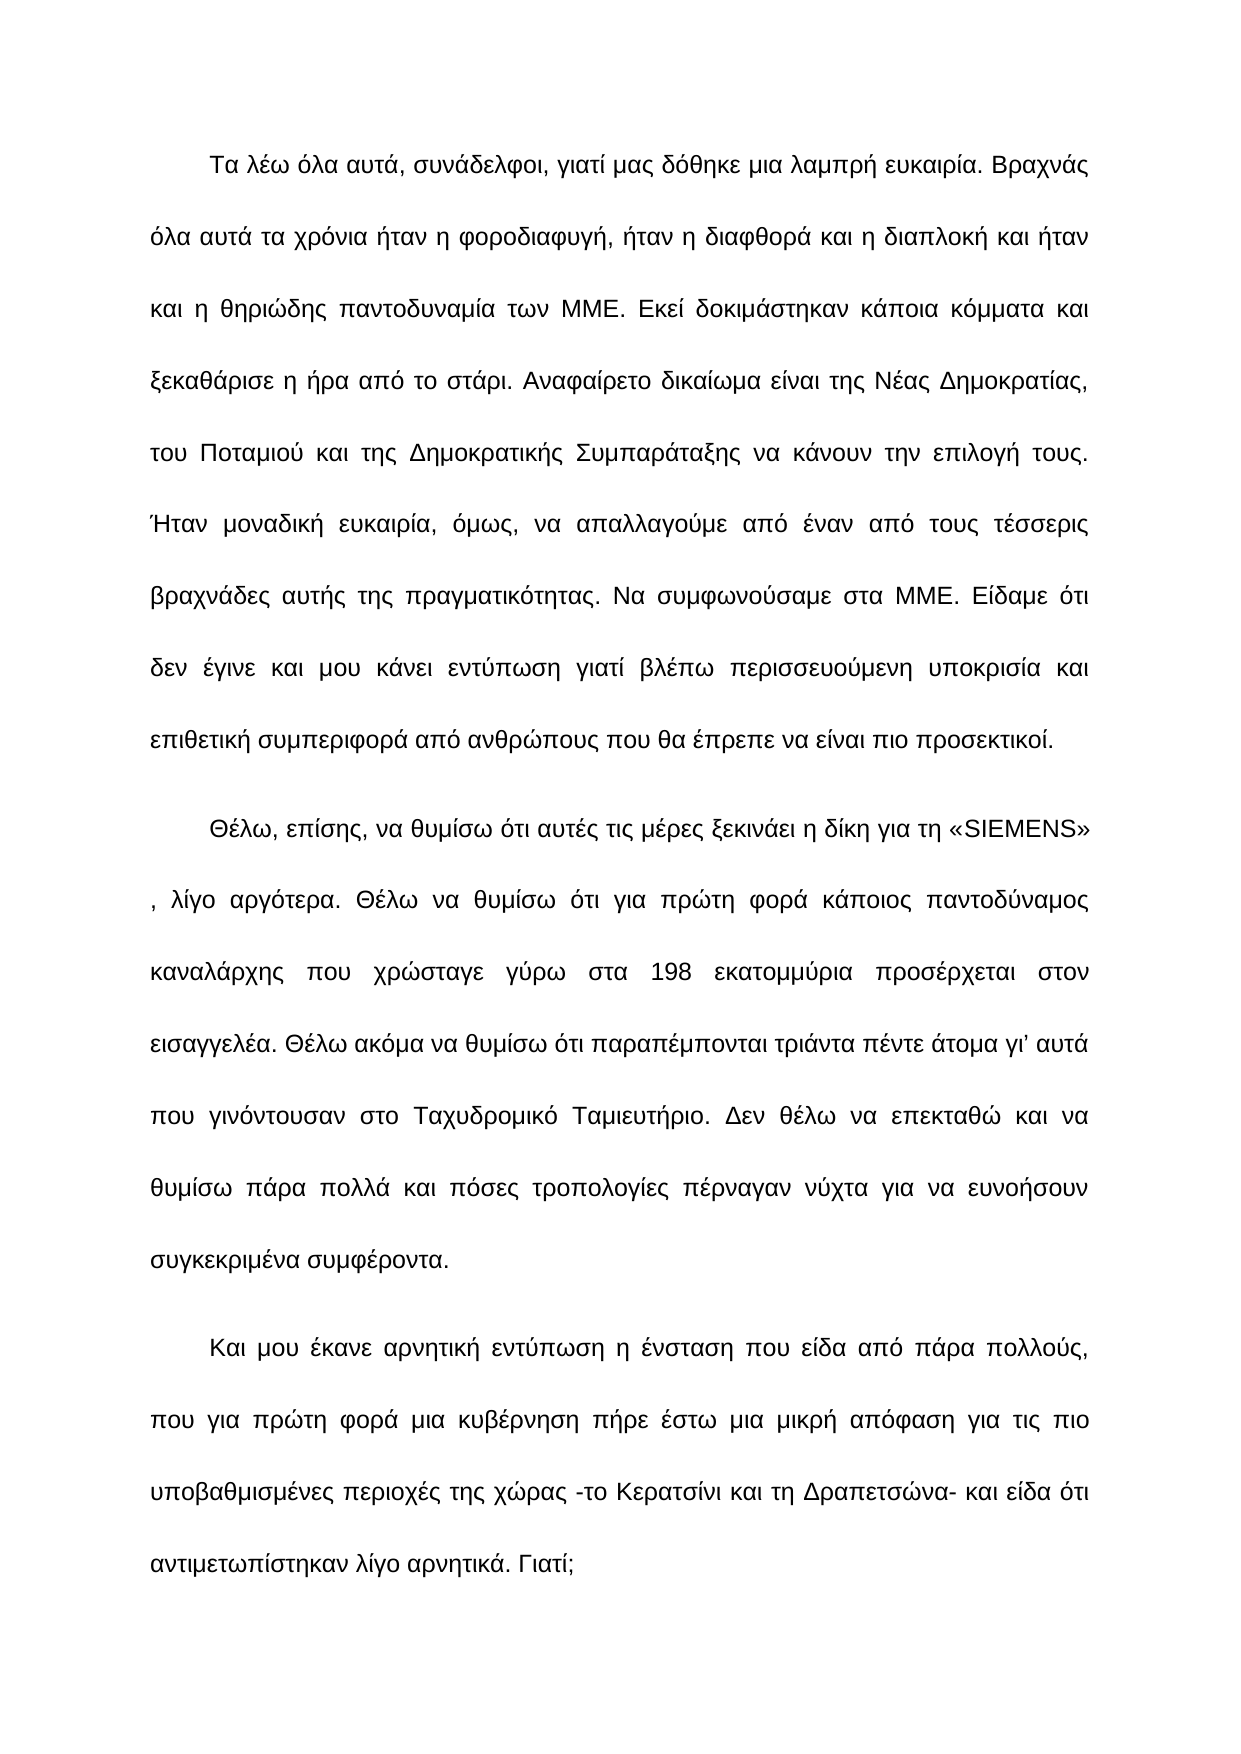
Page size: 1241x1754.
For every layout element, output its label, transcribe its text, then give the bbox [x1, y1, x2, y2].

text Τα λέω όλα αυτά, συνάδελφοι, γιατί μας δόθηκε μια λαμπρή ευκαιρία. Βραχνάς όλα αυτά τα χρόνια ήταν η φοροδιαφυγή, ήταν η διαφθορά και η διαπλοκή και ήταν και η θηριώδης παντοδυναμία των ΜΜΕ. Εκεί δοκιμάστηκαν κάποια κόμματα και ξεκαθάρισε η ήρα από το στάρι. Αναφαίρετο δικαίωμα είναι της Νέας Δημοκρατίας, του Ποταμιού και της Δημοκρατικής Συμπαράταξης να κάνουν την επιλογή τους. Ήταν μοναδική ευκαιρία, όμως, να απαλλαγούμε από έναν από τους τέσσερις βραχνάδες αυτής της πραγματικότητας. Να συμφωνούσαμε στα ΜΜΕ. Είδαμε ότι δεν έγινε και μου κάνει εντύπωση γιατί βλέπω περισσευούμενη υποκρισία και επιθετική συμπεριφορά από ανθρώπους που θα έπρεπε να είναι πιο προσεκτικοί. [150, 150, 1090, 754]
text Θέλω, επίσης, να θυμίσω ότι αυτές τις μέρες ξεκινάει η δίκη για τη «SIEMENS» , λίγο αργότερα. Θέλω να θυμίσω ότι για πρώτη φορά κάποιος παντοδύναμος καναλάρχης που χρώσταγε γύρω στα 198 εκατομμύρια προσέρχεται στον εισαγγελέα. Θέλω ακόμα να θυμίσω ότι παραπέμπονται τριάντα πέντε άτομα γι’ αυτά που γινόντουσαν στο Ταχυδρομικό Ταμιευτήριο. Δεν θέλω να επεκταθώ και να θυμίσω πάρα πολλά και πόσες τροπολογίες πέρναγαν νύχτα για να ευνοήσουν συγκεκριμένα συμφέροντα. [150, 813, 1090, 1273]
text Και μου έκανε αρνητική εντύπωση η ένσταση που είδα από πάρα πολλούς, που για πρώτη φορά μια κυβέρνηση πήρε έστω μια μικρή απόφαση για τις πιο υποβαθμισμένες περιοχές της χώρας -το Κερατσίνι και τη Δραπετσώνα- και είδα ότι αντιμετωπίστηκαν λίγο αρνητικά. Γιατί; [150, 1333, 1090, 1578]
